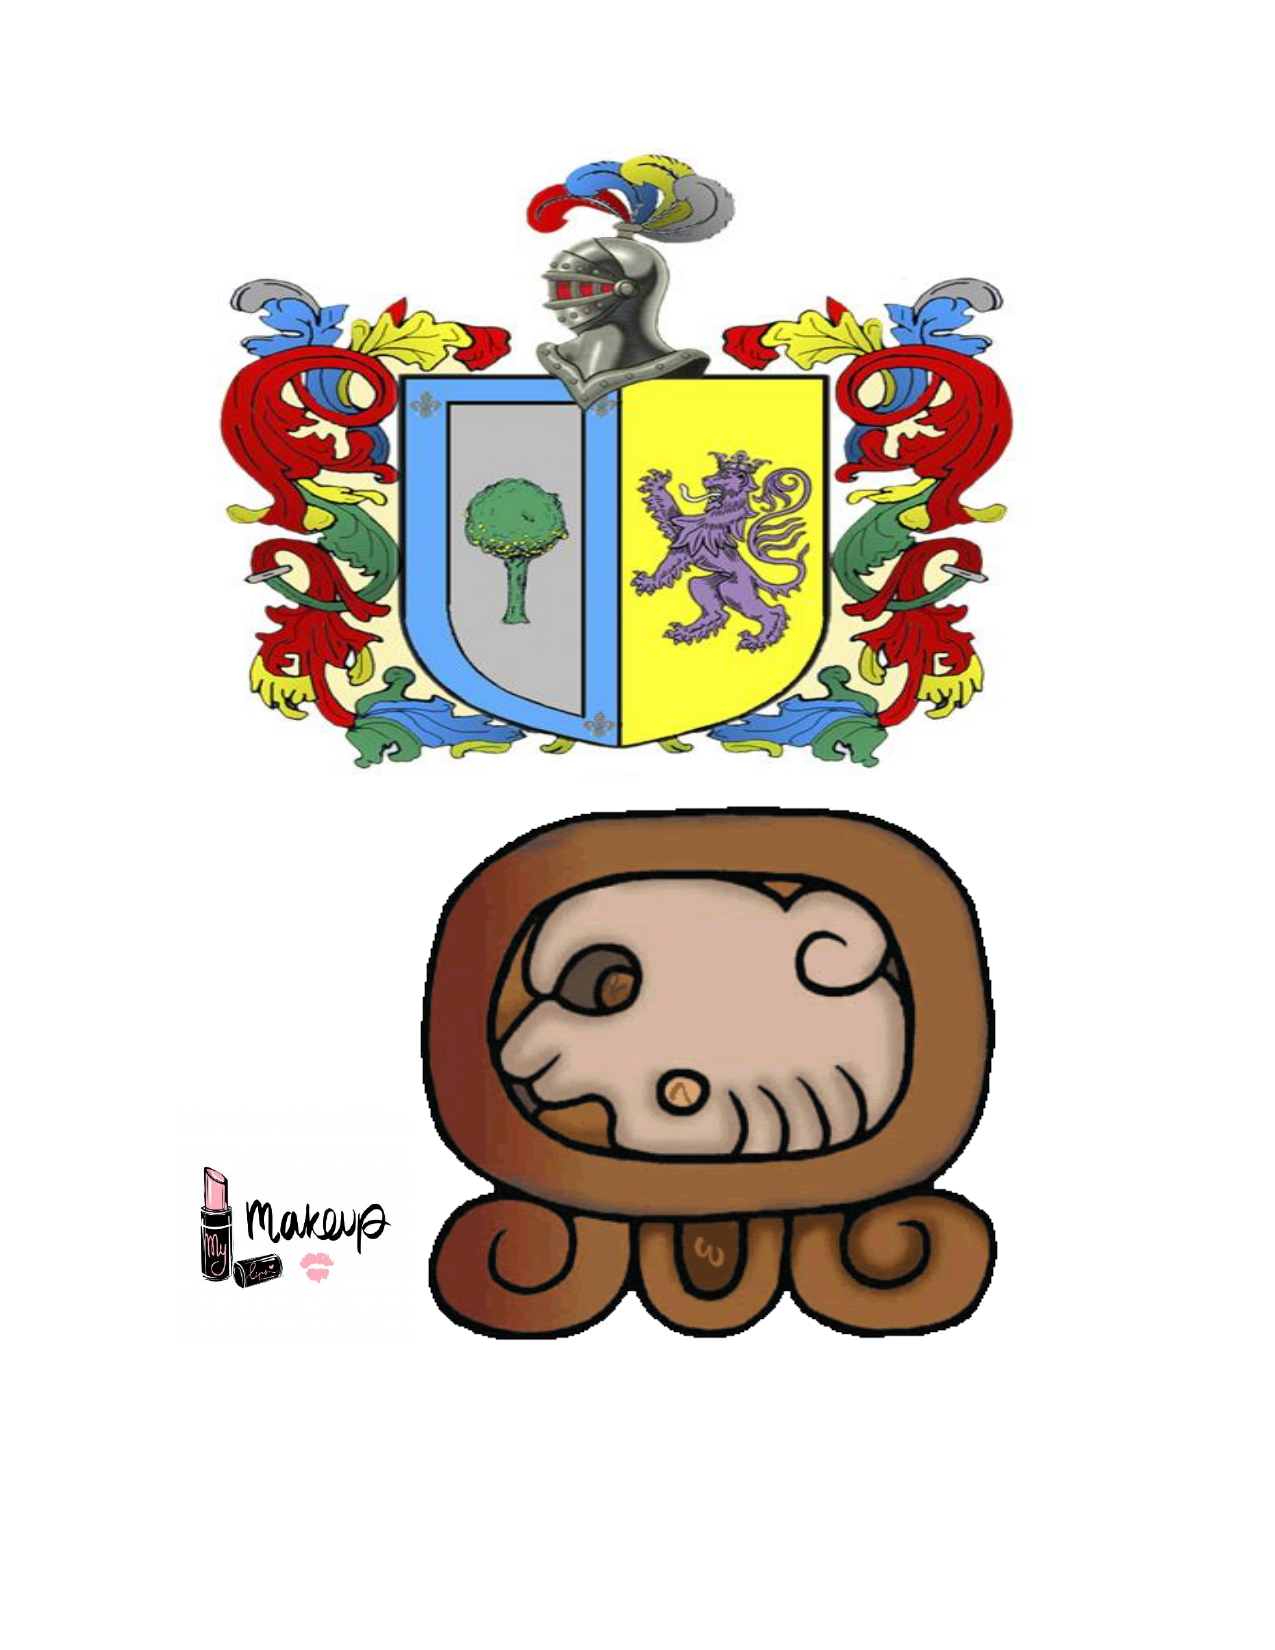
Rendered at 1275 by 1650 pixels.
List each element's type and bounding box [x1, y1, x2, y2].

picture [177, 147, 1074, 783]
picture [177, 801, 1006, 1346]
